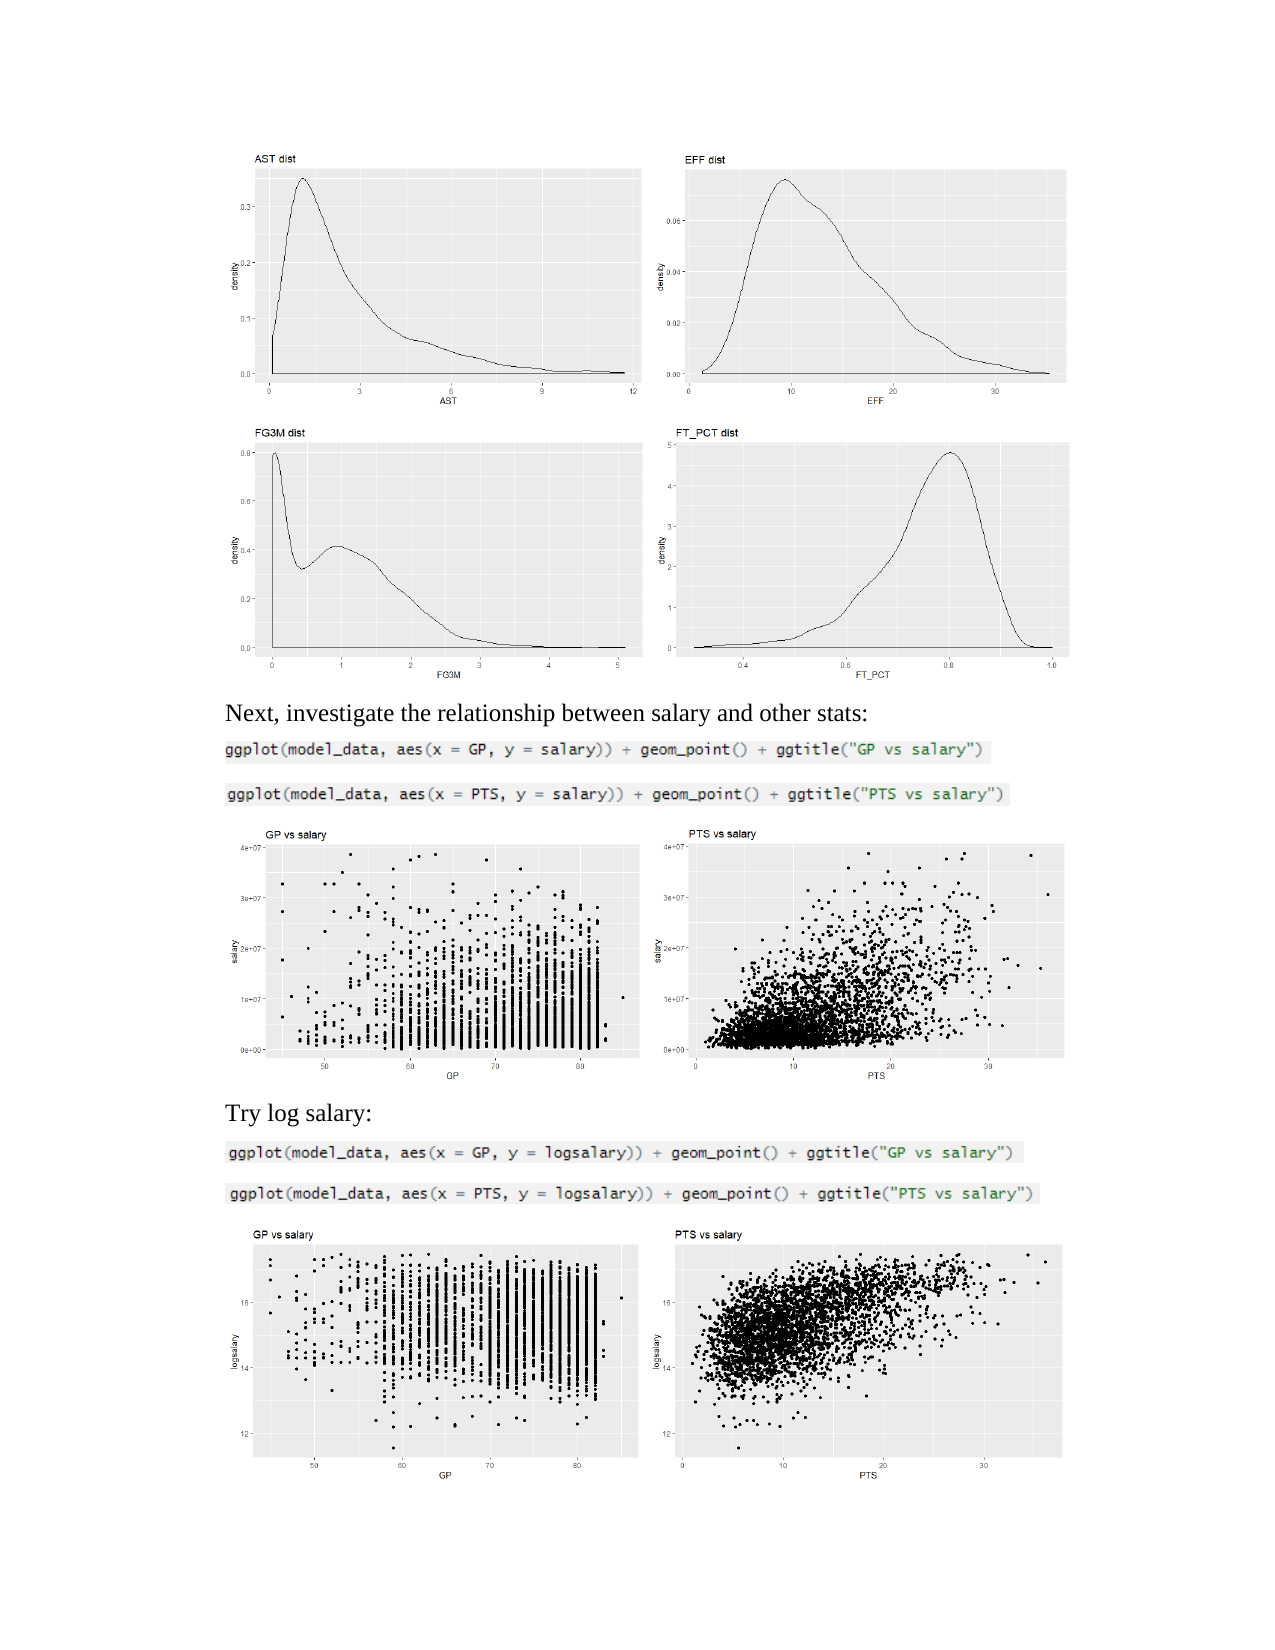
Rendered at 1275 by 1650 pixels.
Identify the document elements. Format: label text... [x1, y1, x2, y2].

list Try log salary: [225, 1098, 1125, 1127]
picture [225, 783, 1011, 806]
picture [225, 423, 647, 684]
list Next, investigate the relationship between salary and other stats: [225, 698, 1125, 727]
picture [225, 1141, 1024, 1163]
picture [651, 150, 1071, 410]
picture [225, 1226, 643, 1484]
picture [225, 825, 644, 1085]
picture [652, 423, 1074, 684]
picture [647, 1225, 1067, 1484]
picture [225, 1183, 1040, 1204]
picture [225, 741, 992, 764]
picture [648, 825, 1069, 1085]
picture [225, 150, 645, 410]
